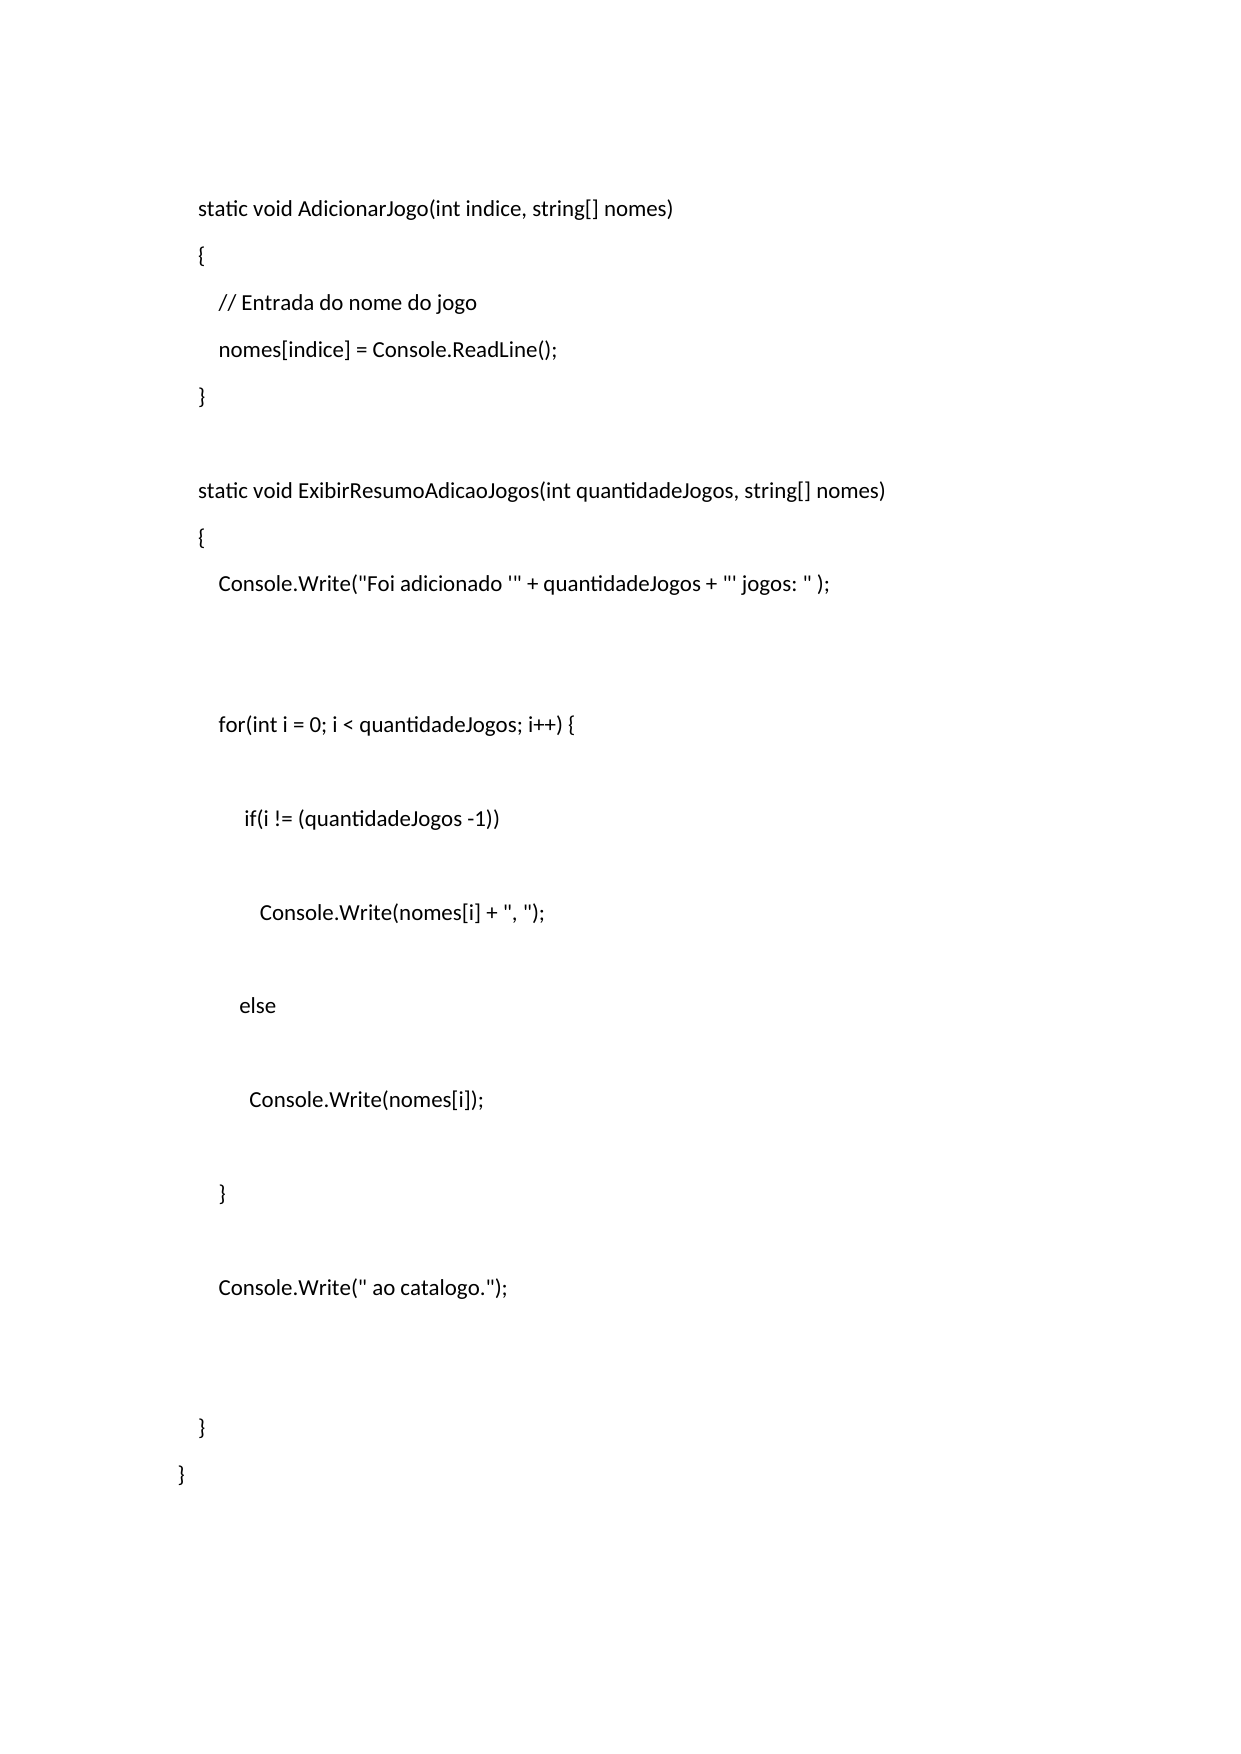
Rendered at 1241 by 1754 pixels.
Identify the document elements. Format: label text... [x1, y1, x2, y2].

text Console.Write(nomes[i] + ", "); [177, 898, 1063, 926]
text { [177, 523, 1063, 551]
text } [177, 1460, 1063, 1488]
text } [177, 382, 1063, 410]
text static void AdicionarJogo(int indice, string[] nomes) [177, 194, 1063, 222]
text nomes[indice] = Console.ReadLine(); [177, 335, 1063, 363]
text Console.Write(nomes[i]); [177, 1085, 1063, 1113]
text // Entrada do nome do jogo [177, 288, 1063, 316]
text Console.Write("Foi adicionado '" + quantidadeJogos + "' jogos: " ); [177, 569, 1063, 597]
text else [177, 991, 1063, 1019]
text } [177, 1179, 1063, 1207]
text static void ExibirResumoAdicaoJogos(int quantidadeJogos, string[] nomes) [177, 476, 1063, 504]
text if(i != (quantidadeJogos -1)) [177, 804, 1063, 832]
text { [177, 241, 1063, 269]
text for(int i = 0; i < quantidadeJogos; i++) { [177, 710, 1063, 738]
text } [177, 1413, 1063, 1441]
text Console.Write(" ao catalogo."); [177, 1273, 1063, 1301]
